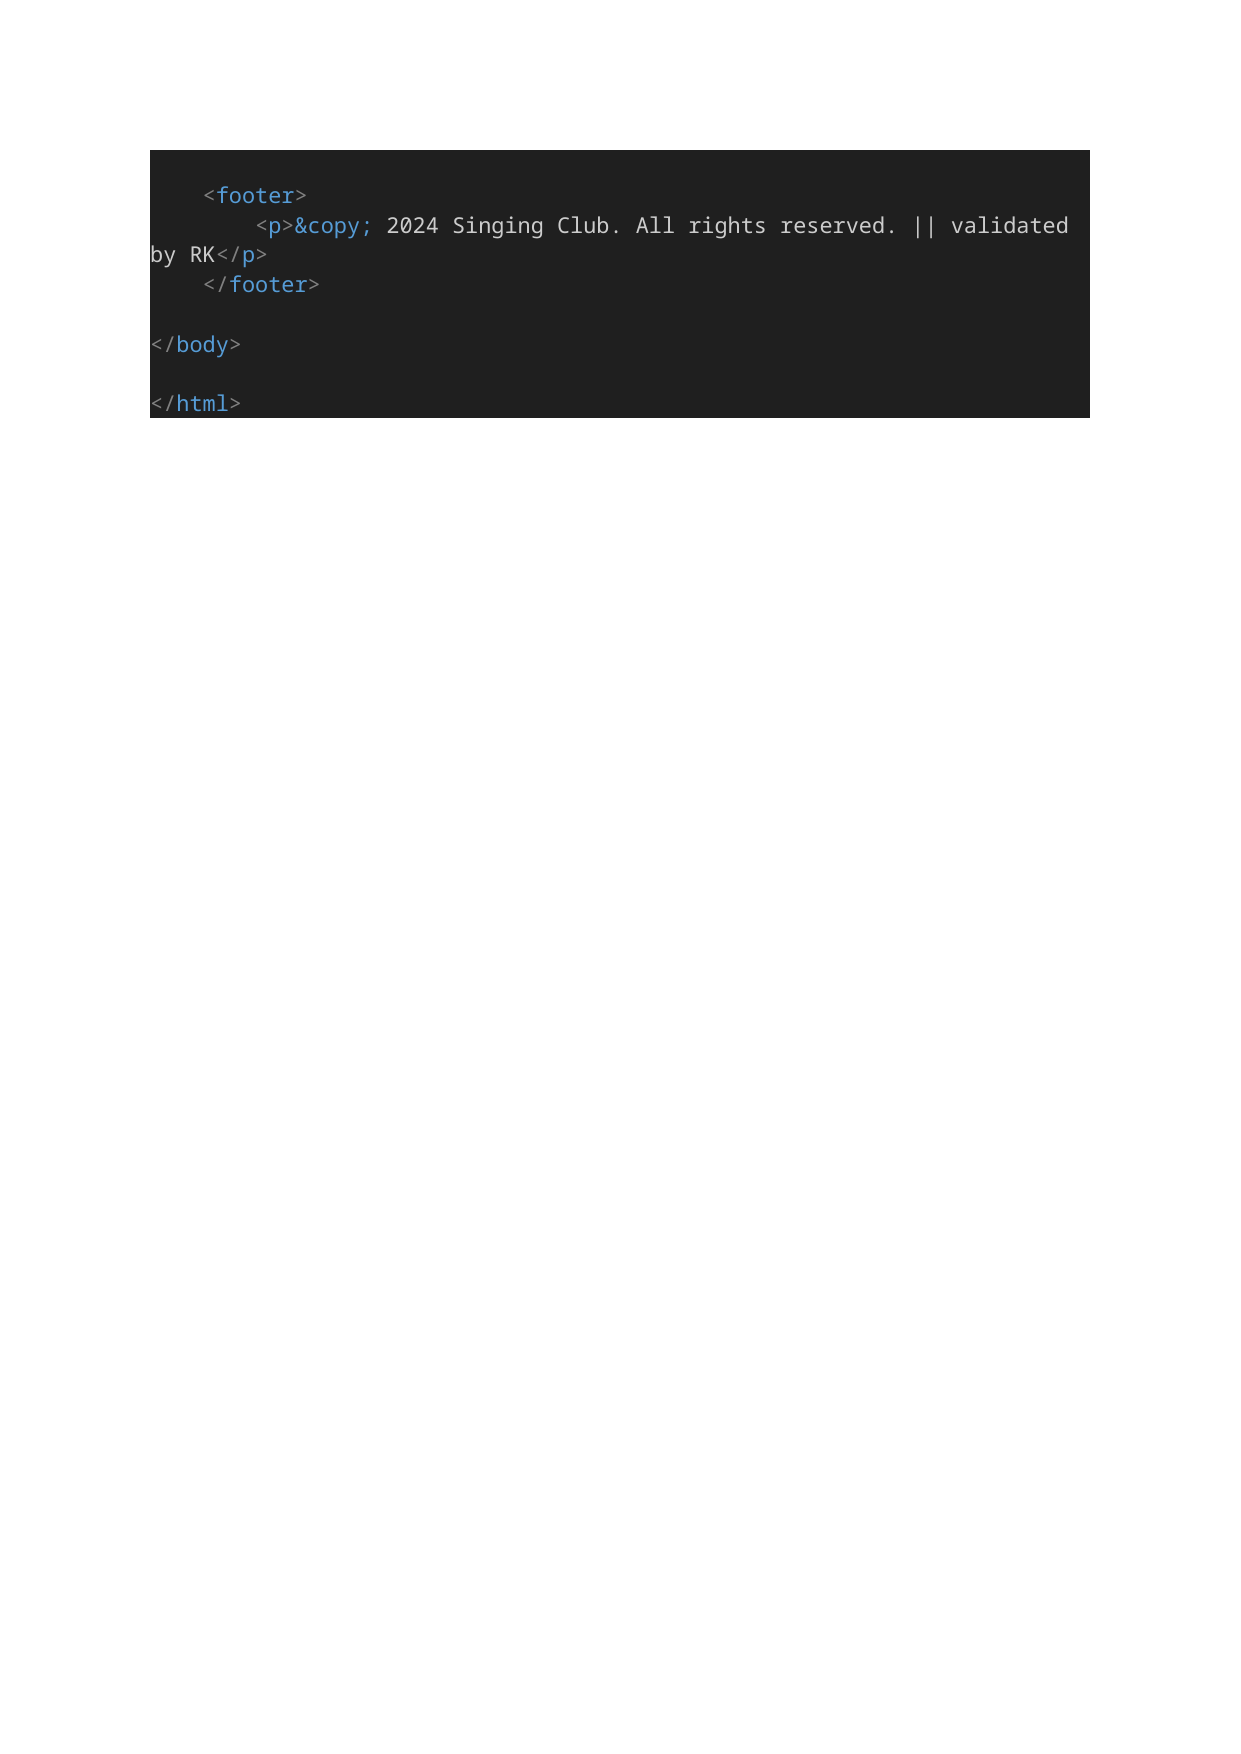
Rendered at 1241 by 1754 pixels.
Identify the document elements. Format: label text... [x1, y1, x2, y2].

text </footer> [150, 269, 1090, 299]
text </body> [150, 329, 1090, 358]
text <p>&copy; 2024 Singing Club. All rights reserved. || validated by RK</p> [150, 209, 1090, 269]
text </html> [150, 388, 1090, 418]
text <footer> [150, 180, 1090, 209]
